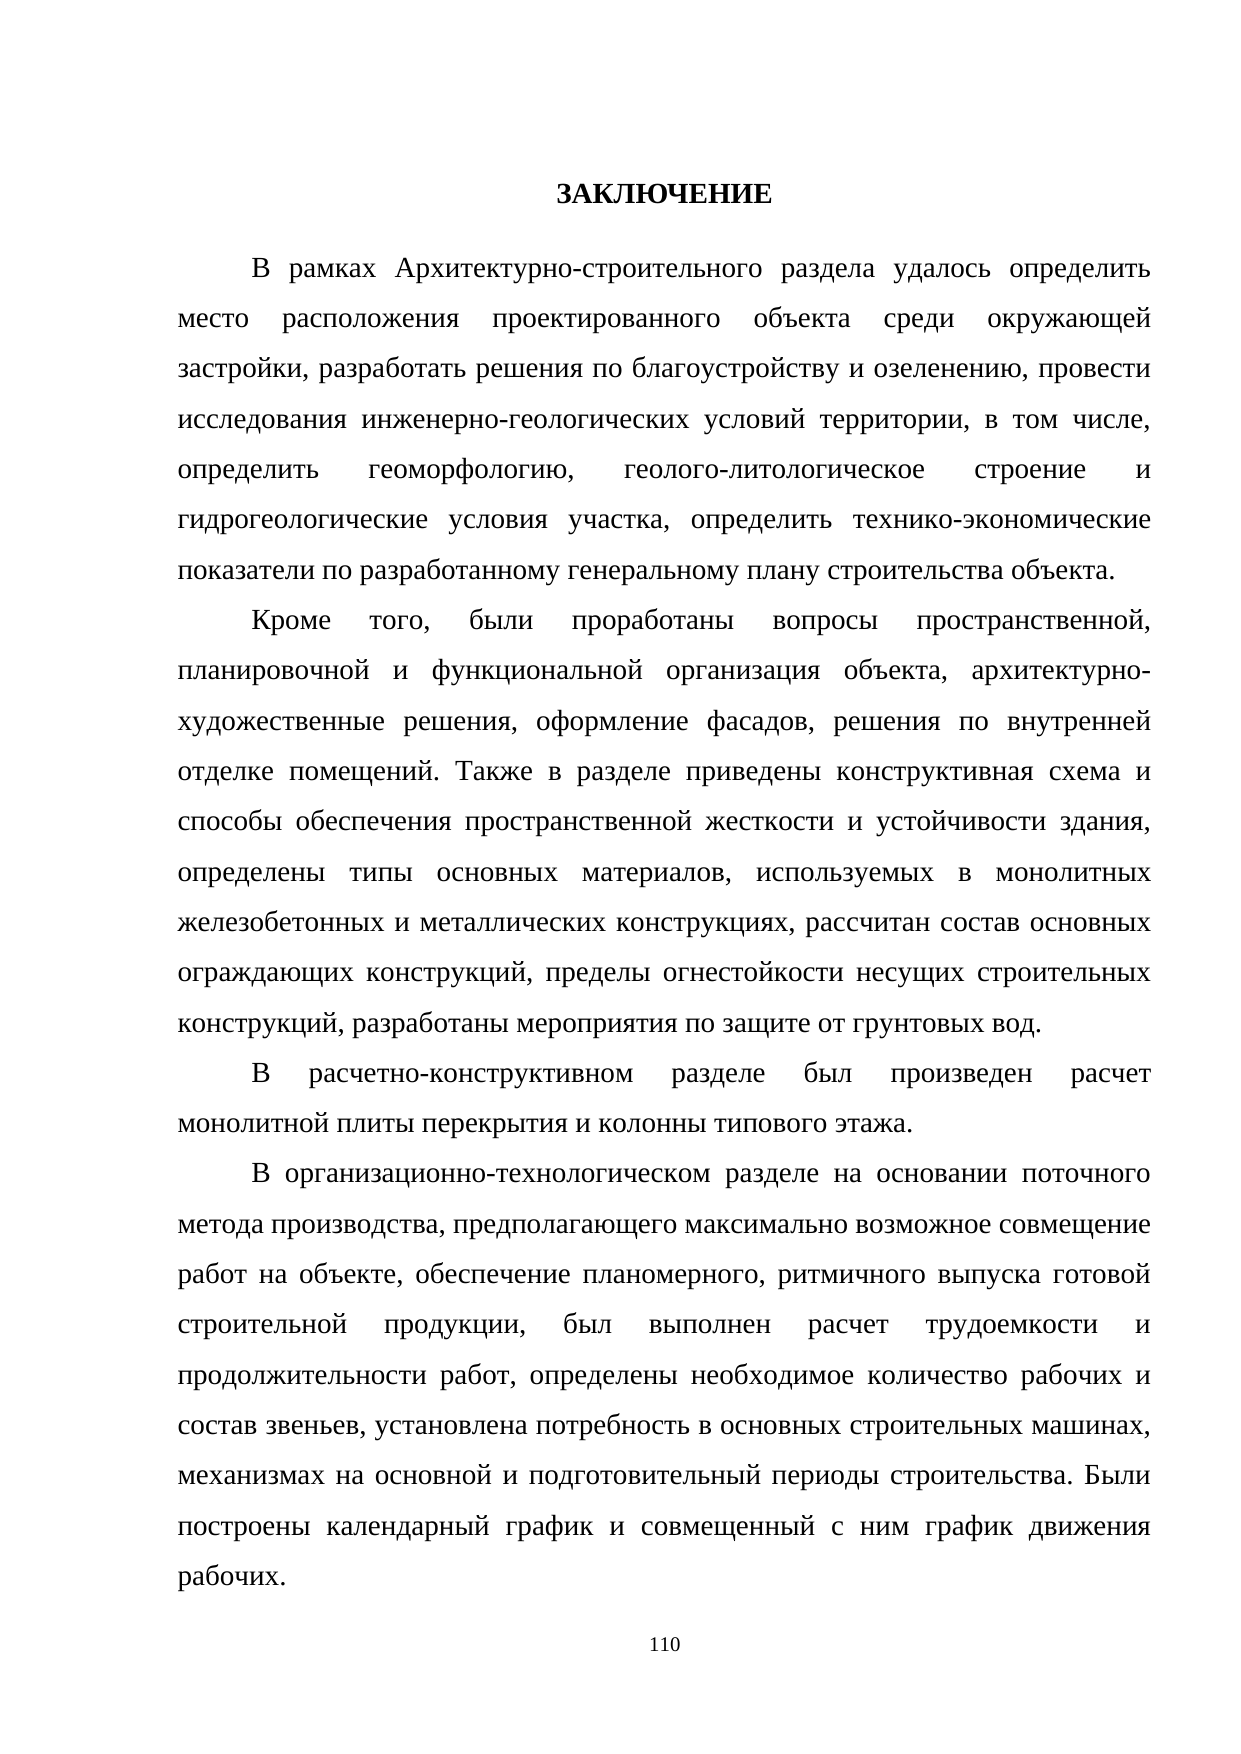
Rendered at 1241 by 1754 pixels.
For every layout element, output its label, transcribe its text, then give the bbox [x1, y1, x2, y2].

text Кроме того, были проработаны вопросы пространственной, планировочной и функциональной организация объекта, архитектурно-художественные решения, оформление фасадов, решения по внутренней отделке помещений. Также в разделе приведены конструктивная схема и способы обеспечения пространственной жесткости и устойчивости здания, определены типы основных материалов, используемых в монолитных железобетонных и металлических конструкциях, рассчитан состав основных ограждающих конструкций, пределы огнестойкости несущих строительных конструкций, разработаны мероприятия по защите от грунтовых вод. [177, 602, 1152, 1038]
text ЗАКЛЮЧЕНИЕ [177, 177, 1152, 210]
text В расчетно-конструктивном разделе был произведен расчет монолитной плиты перекрытия и колонны типового этажа. [177, 1055, 1152, 1139]
text В рамках Архитектурно-строительного раздела удалось определить место расположения проектированного объекта среди окружающей застройки, разработать решения по благоустройству и озеленению, провести исследования инженерно-геологических условий территории, в том числе, определить геоморфологию, геолого-литологическое строение и гидрогеологические условия участка, определить технико-экономические показатели по разработанному генеральному плану строительства объекта. [177, 250, 1152, 585]
text В организационно-технологическом разделе на основании поточного метода производства, предполагающего максимально возможное совмещение работ на объекте, обеспечение планомерного, ритмичного выпуска готовой строительной продукции, был выполнен расчет трудоемкости и продолжительности работ, определены необходимое количество рабочих и состав звеньев, установлена потребность в основных строительных машинах, механизмах на основной и подготовительный периоды строительства. Были построены календарный график и совмещенный с ним график движения рабочих. [177, 1156, 1152, 1592]
